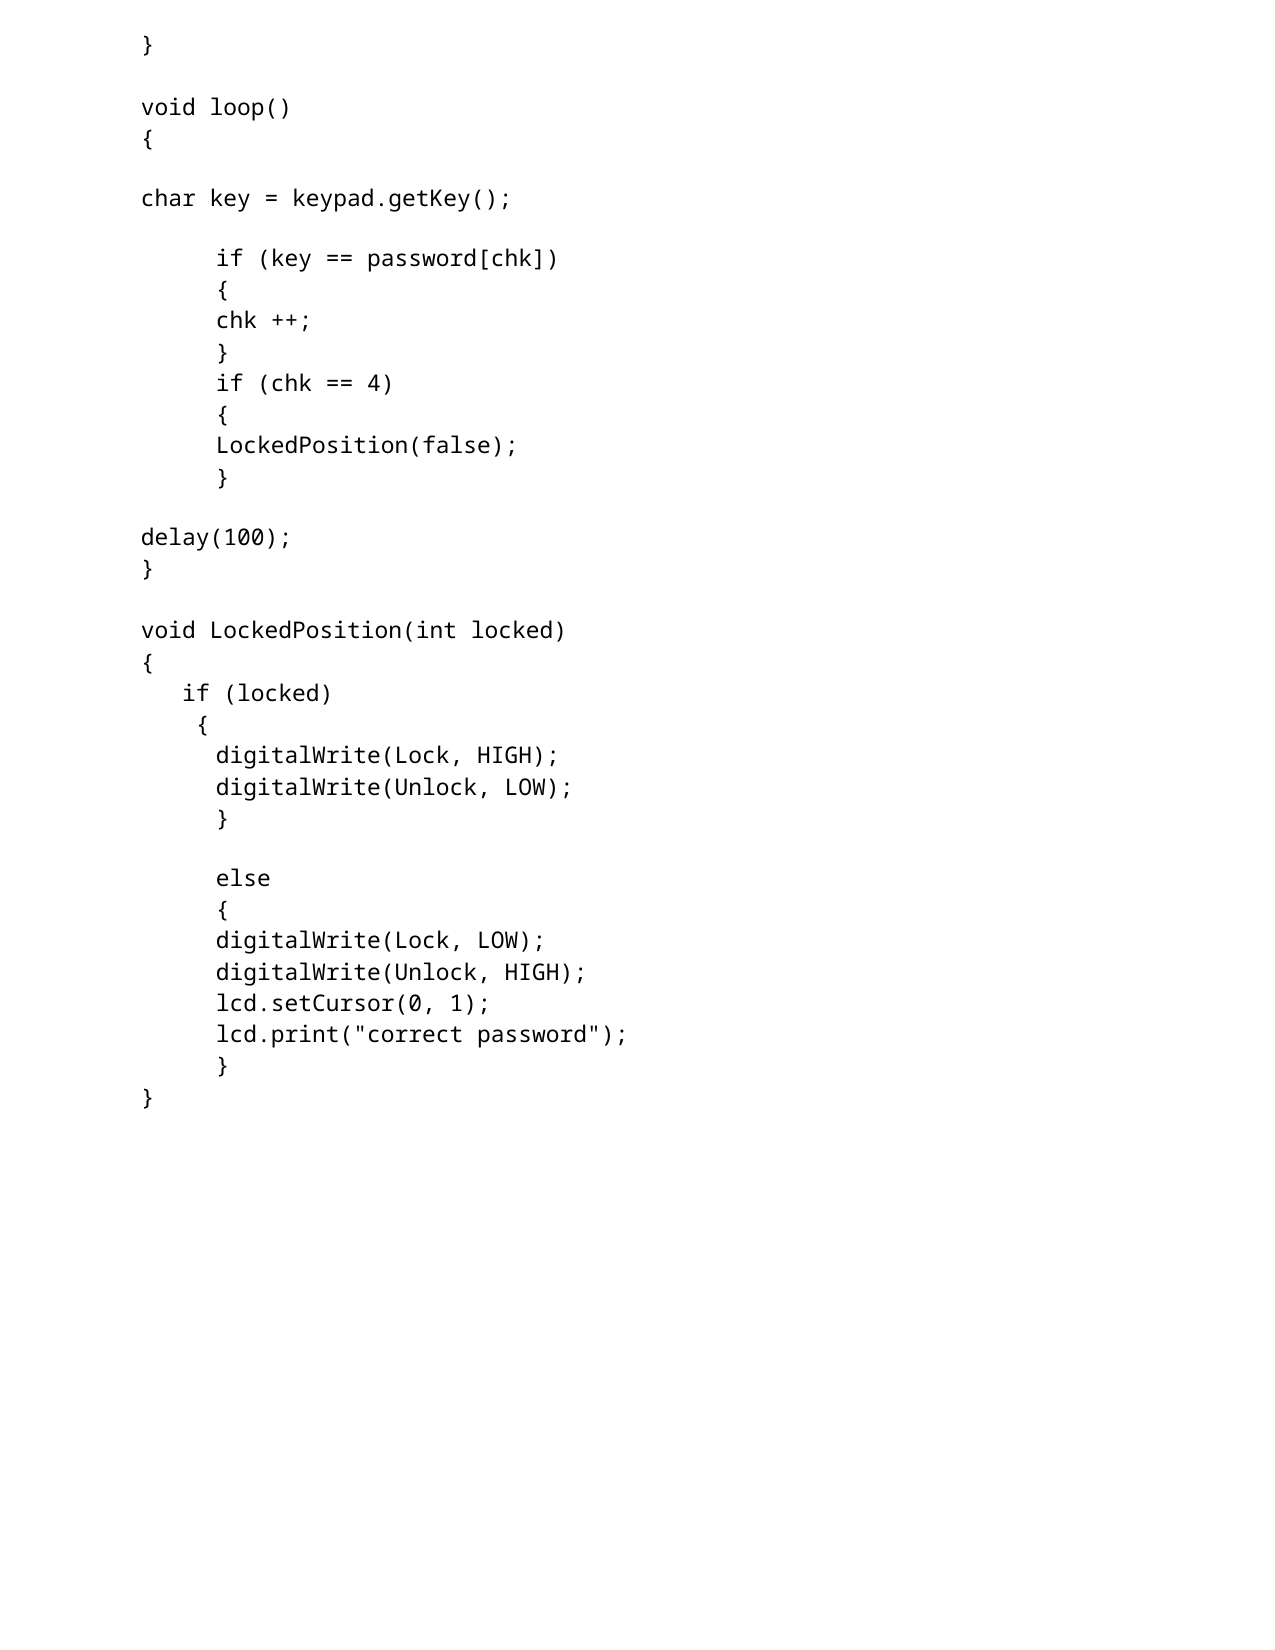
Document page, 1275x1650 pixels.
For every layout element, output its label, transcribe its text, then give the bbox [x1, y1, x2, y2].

text else [94, 862, 1153, 893]
text } [94, 1049, 1153, 1081]
text digitalWrite(Unlock, HIGH); [94, 956, 1153, 987]
text chk ++; [94, 304, 1153, 336]
text } [94, 28, 1153, 59]
text { [94, 122, 1153, 153]
text } [94, 802, 1153, 833]
text if (locked) [94, 677, 1153, 708]
text void loop() [94, 91, 1153, 122]
text { [94, 708, 1153, 739]
text lcd.print("correct password"); [94, 1018, 1153, 1049]
text if (chk == 4) [94, 367, 1153, 398]
text void LockedPosition(int locked) [94, 614, 1153, 646]
text LockedPosition(false); [94, 429, 1153, 461]
text digitalWrite(Lock, HIGH); [94, 739, 1153, 771]
text lcd.setCursor(0, 1); [94, 987, 1153, 1018]
text } [94, 461, 1153, 492]
text char key = keypad.getKey(); [94, 182, 1153, 213]
text if (key == password[chk]) [94, 242, 1153, 273]
text delay(100); [94, 521, 1153, 552]
text { [94, 646, 1153, 677]
text } [94, 552, 1153, 583]
text digitalWrite(Unlock, LOW); [94, 771, 1153, 802]
text { [94, 273, 1153, 304]
text { [94, 398, 1153, 429]
text { [94, 893, 1153, 924]
text digitalWrite(Lock, LOW); [94, 924, 1153, 956]
text } [94, 336, 1153, 367]
text } [94, 1081, 1153, 1112]
